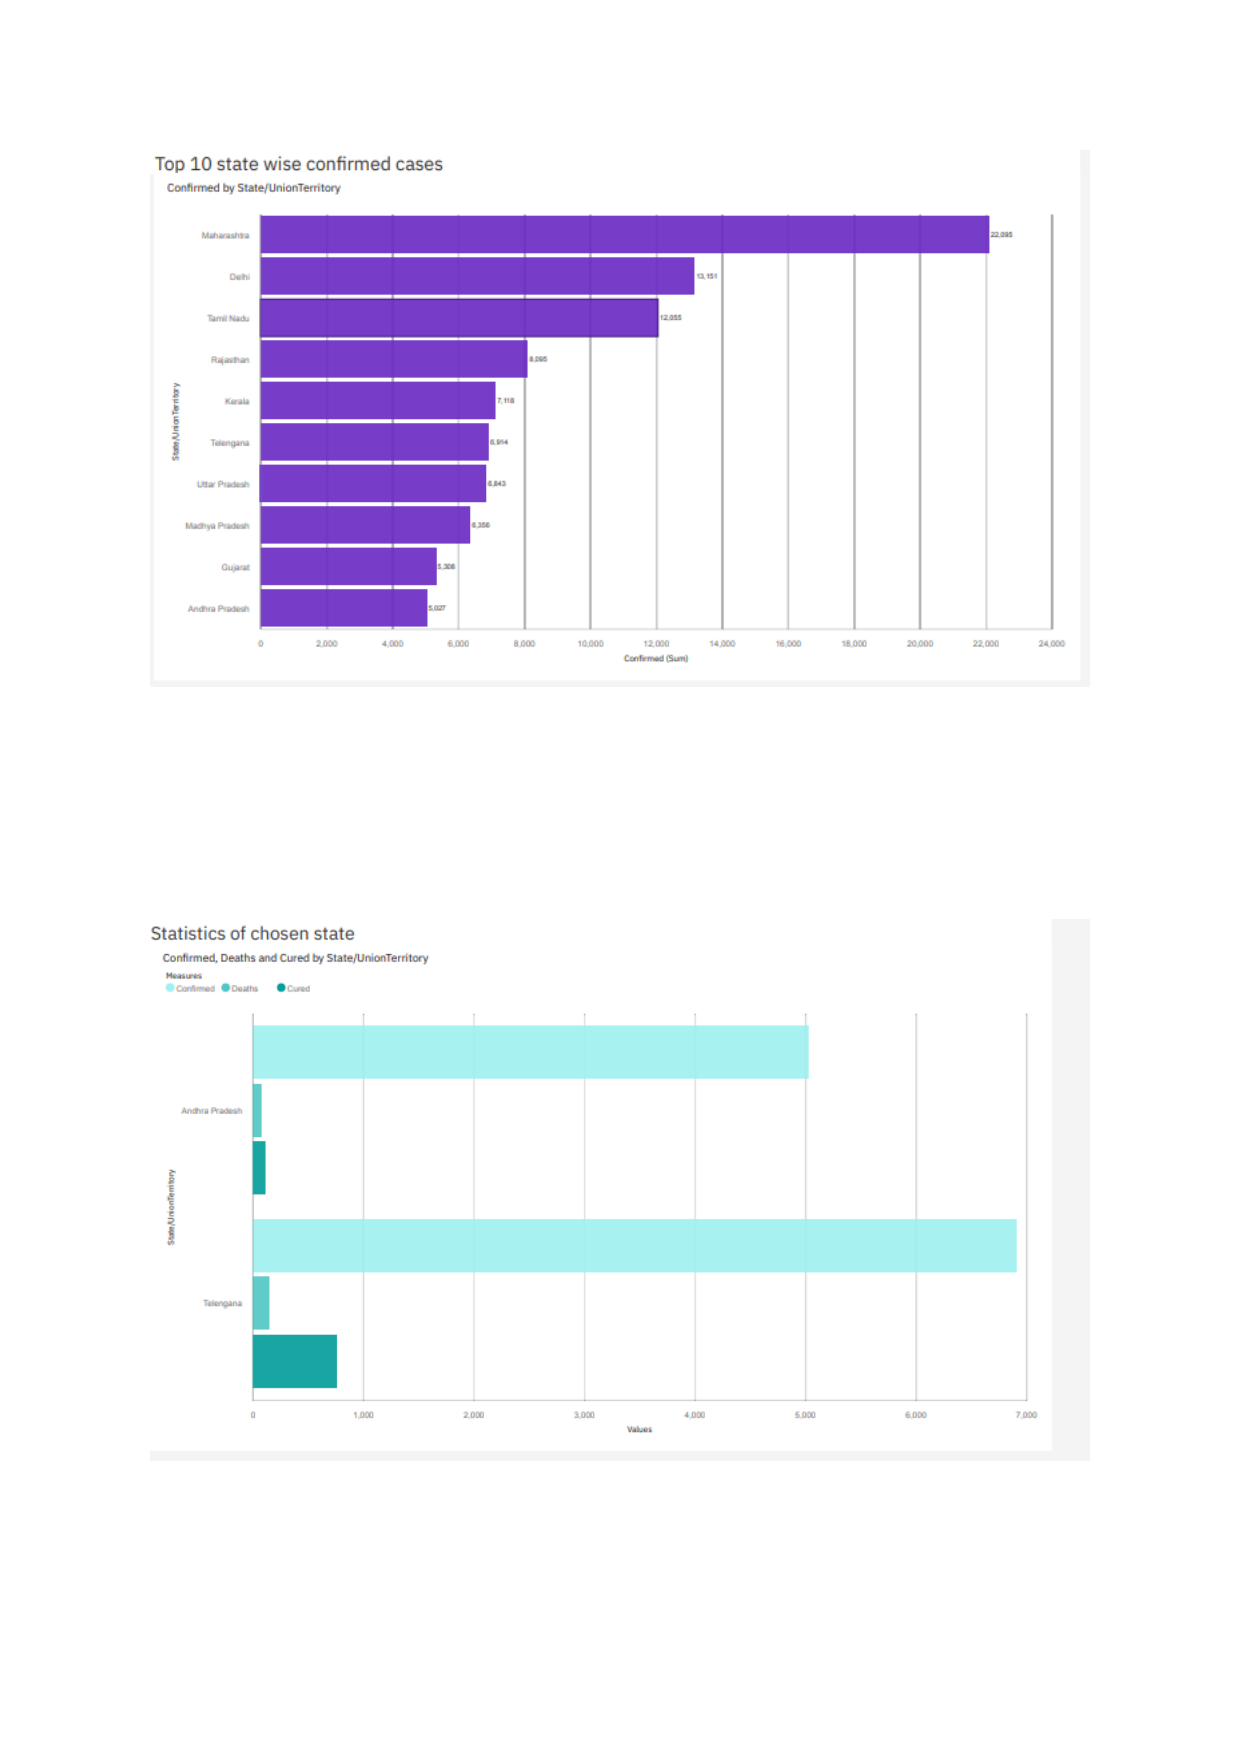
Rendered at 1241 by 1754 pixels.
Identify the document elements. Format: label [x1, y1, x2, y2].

picture [150, 919, 1091, 1461]
picture [150, 150, 1091, 687]
